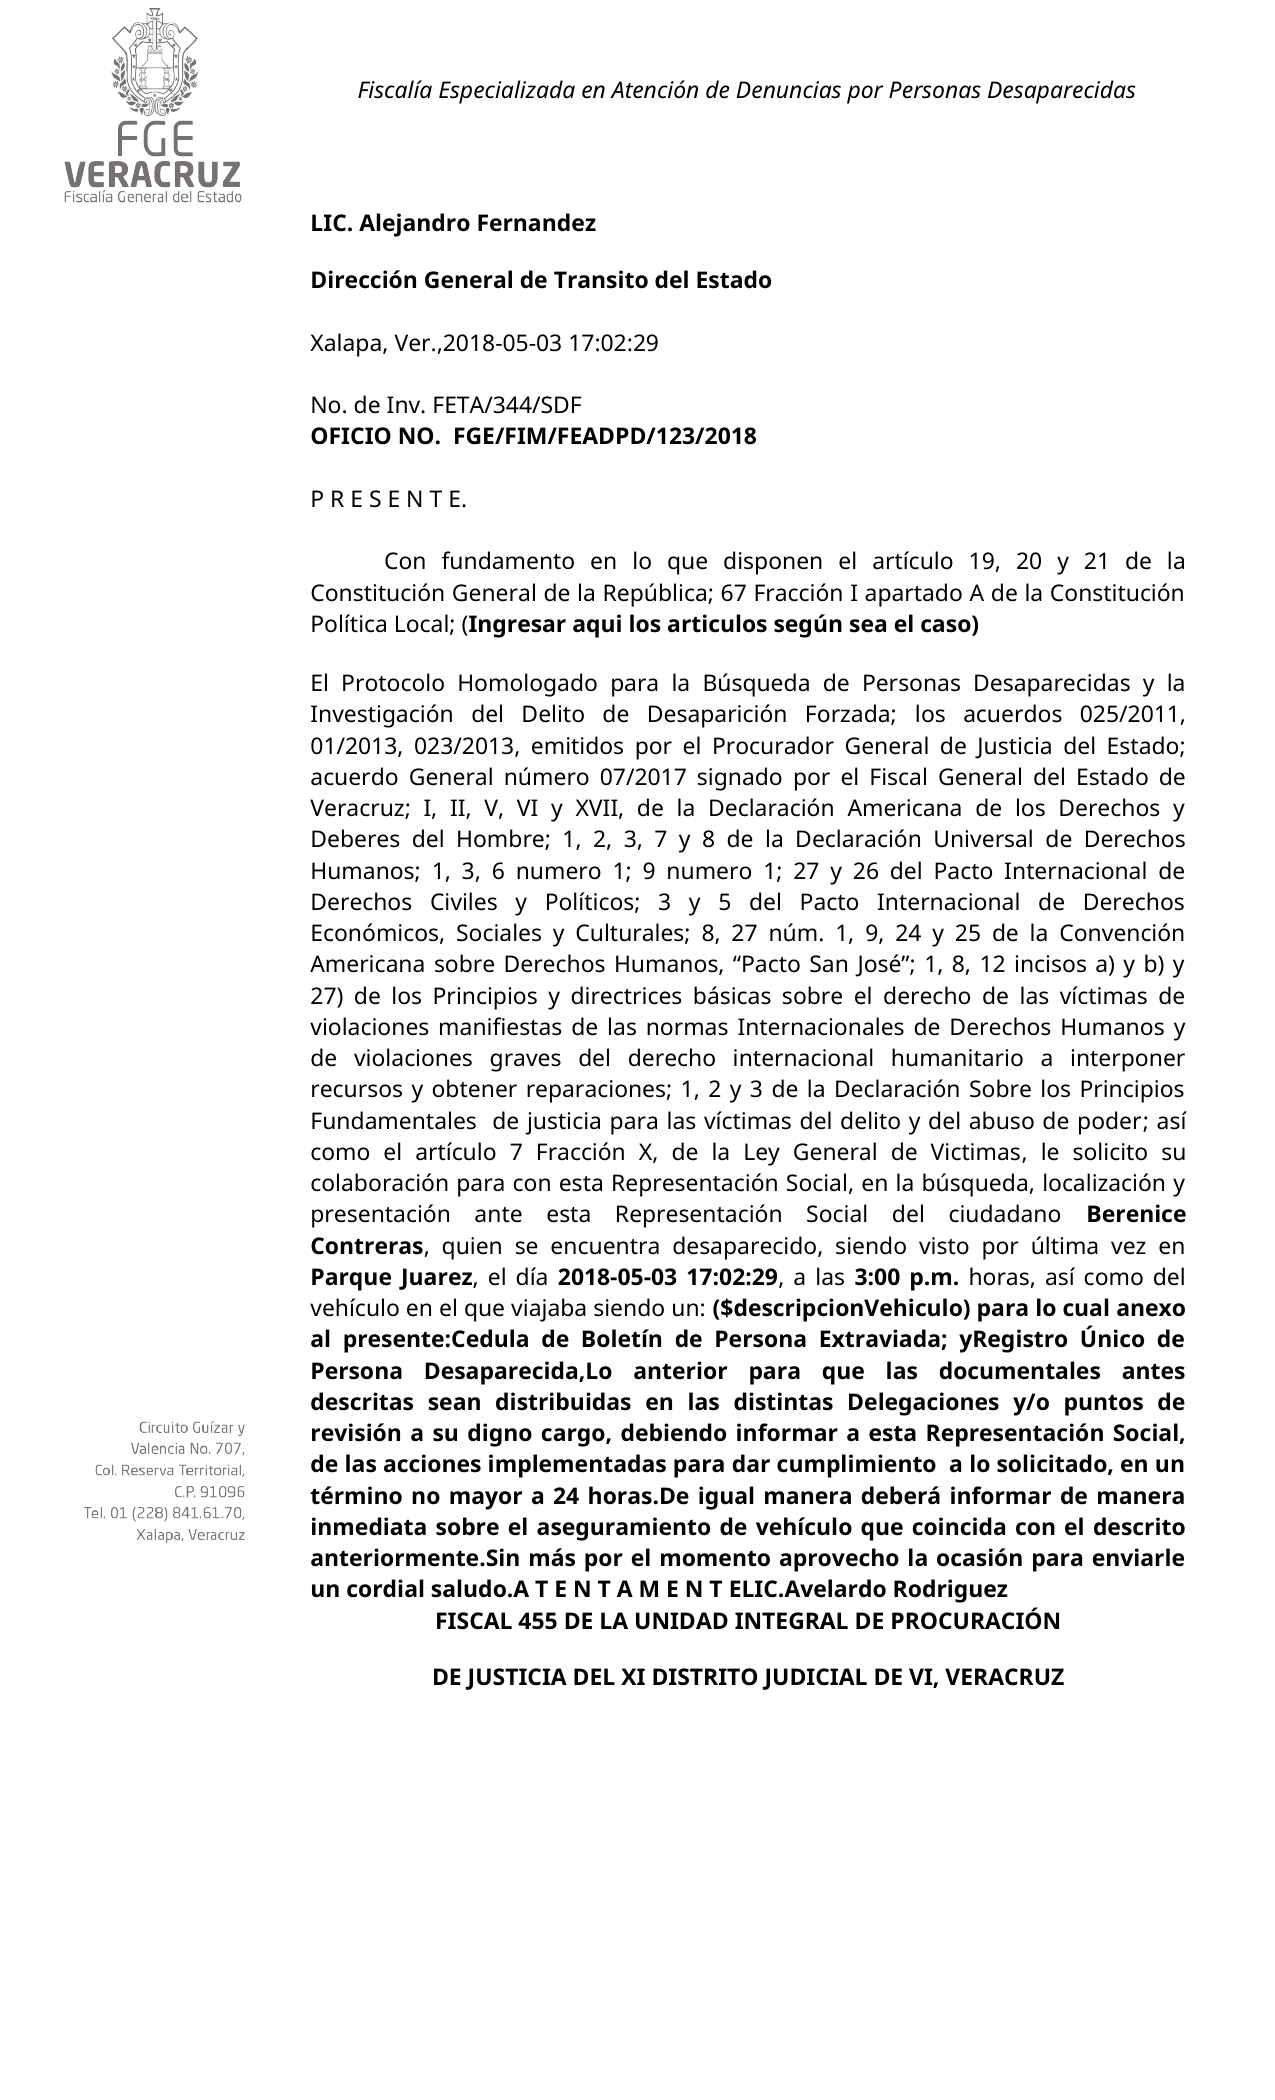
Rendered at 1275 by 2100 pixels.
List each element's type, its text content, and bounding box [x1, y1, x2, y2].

text DE JUSTICIA DEL XI DISTRITO JUDICIAL DE VI, VERACRUZ [310, 1661, 1186, 1693]
picture [63, 8, 249, 1543]
text Xalapa, Ver.,2018-05-03 17:02:29 [310, 327, 1186, 358]
text No. de Inv. FETA/344/SDF [310, 389, 1186, 420]
text Con fundamento en lo que disponen el artículo 19, 20 y 21 de la Constitución General de la República; 67 Fracción I apartado A de la Constitución Política Local; (Ingresar aqui los articulos según sea el caso) [310, 545, 1186, 639]
text P R E S E N T E. [310, 483, 1186, 514]
text LIC. Alejandro Fernandez [310, 207, 1186, 238]
text OFICIO NO. FGE/FIM/FEADPD/123/2018 [310, 420, 1186, 452]
text Dirección General de Transito del Estado [310, 264, 1186, 295]
text FISCAL 455 DE LA UNIDAD INTEGRAL DE PROCURACIÓN [310, 1604, 1186, 1636]
text El Protocolo Homologado para la Búsqueda de Personas Desaparecidas y la Investigación del Delito de Desaparición Forzada; los acuerdos 025/2011, 01/2013, 023/2013, emitidos por el Procurador General de Justicia del Estado; acuerdo General número 07/2017 signado por el Fiscal General del Estado de Veracruz; I, II, V, VI y XVII, de la Declaración Americana de los Derechos y Deberes del Hombre; 1, 2, 3, 7 y 8 de la Declaración Universal de Derechos Humanos; 1, 3, 6 numero 1; 9 numero 1; 27 y 26 del Pacto Internacional de Derechos Civiles y Políticos; 3 y 5 del Pacto Internacional de Derechos Económicos, Sociales y Culturales; 8, 27 núm. 1, 9, 24 y 25 de la Convención Americana sobre Derechos Humanos, “Pacto San José”; 1, 8, 12 incisos a) y b) y 27) de los Principios y directrices básicas sobre el derecho de las víctimas de violaciones manifiestas de las normas Internacionales de Derechos Humanos y de violaciones graves del derecho internacional humanitario a interponer recursos y obtener reparaciones; 1, 2 y 3 de la Declaración Sobre los Principios Fundamentales de justicia para las víctimas del delito y del abuso de poder; así como el artículo 7 Fracción X, de la Ley General de Victimas, le solicito su colaboración para con esta Representación Social, en la búsqueda, localización y presentación ante esta Representación Social del ciudadano Berenice Contreras, quien se encuentra desaparecido, siendo visto por última vez en Parque Juarez , el día 2018-05-03 17:02:29, a las 3:00 p.m. horas, así como del vehículo en el que viajaba siendo un: ($descripcionVehiculo) para lo cual anexo al presente:Cedula de Boletín de Persona Extraviada; yRegistro Único de Persona Desaparecida,Lo anterior para que las documentales antes descritas sean distribuidas en las distintas Delegaciones y/o puntos de revisión a su digno cargo, debiendo informar a esta Representación Social, de las acciones implementadas para dar cumplimiento a lo solicitado, en un término no mayor a 24 horas.De igual manera deberá informar de manera inmediata sobre el aseguramiento de vehículo que coincida con el descrito anteriormente.Sin más por el momento aprovecho la ocasión para enviarle un cordial saludo.A T E N T A M E N T ELIC.Avelardo Rodriguez [310, 667, 1186, 1604]
